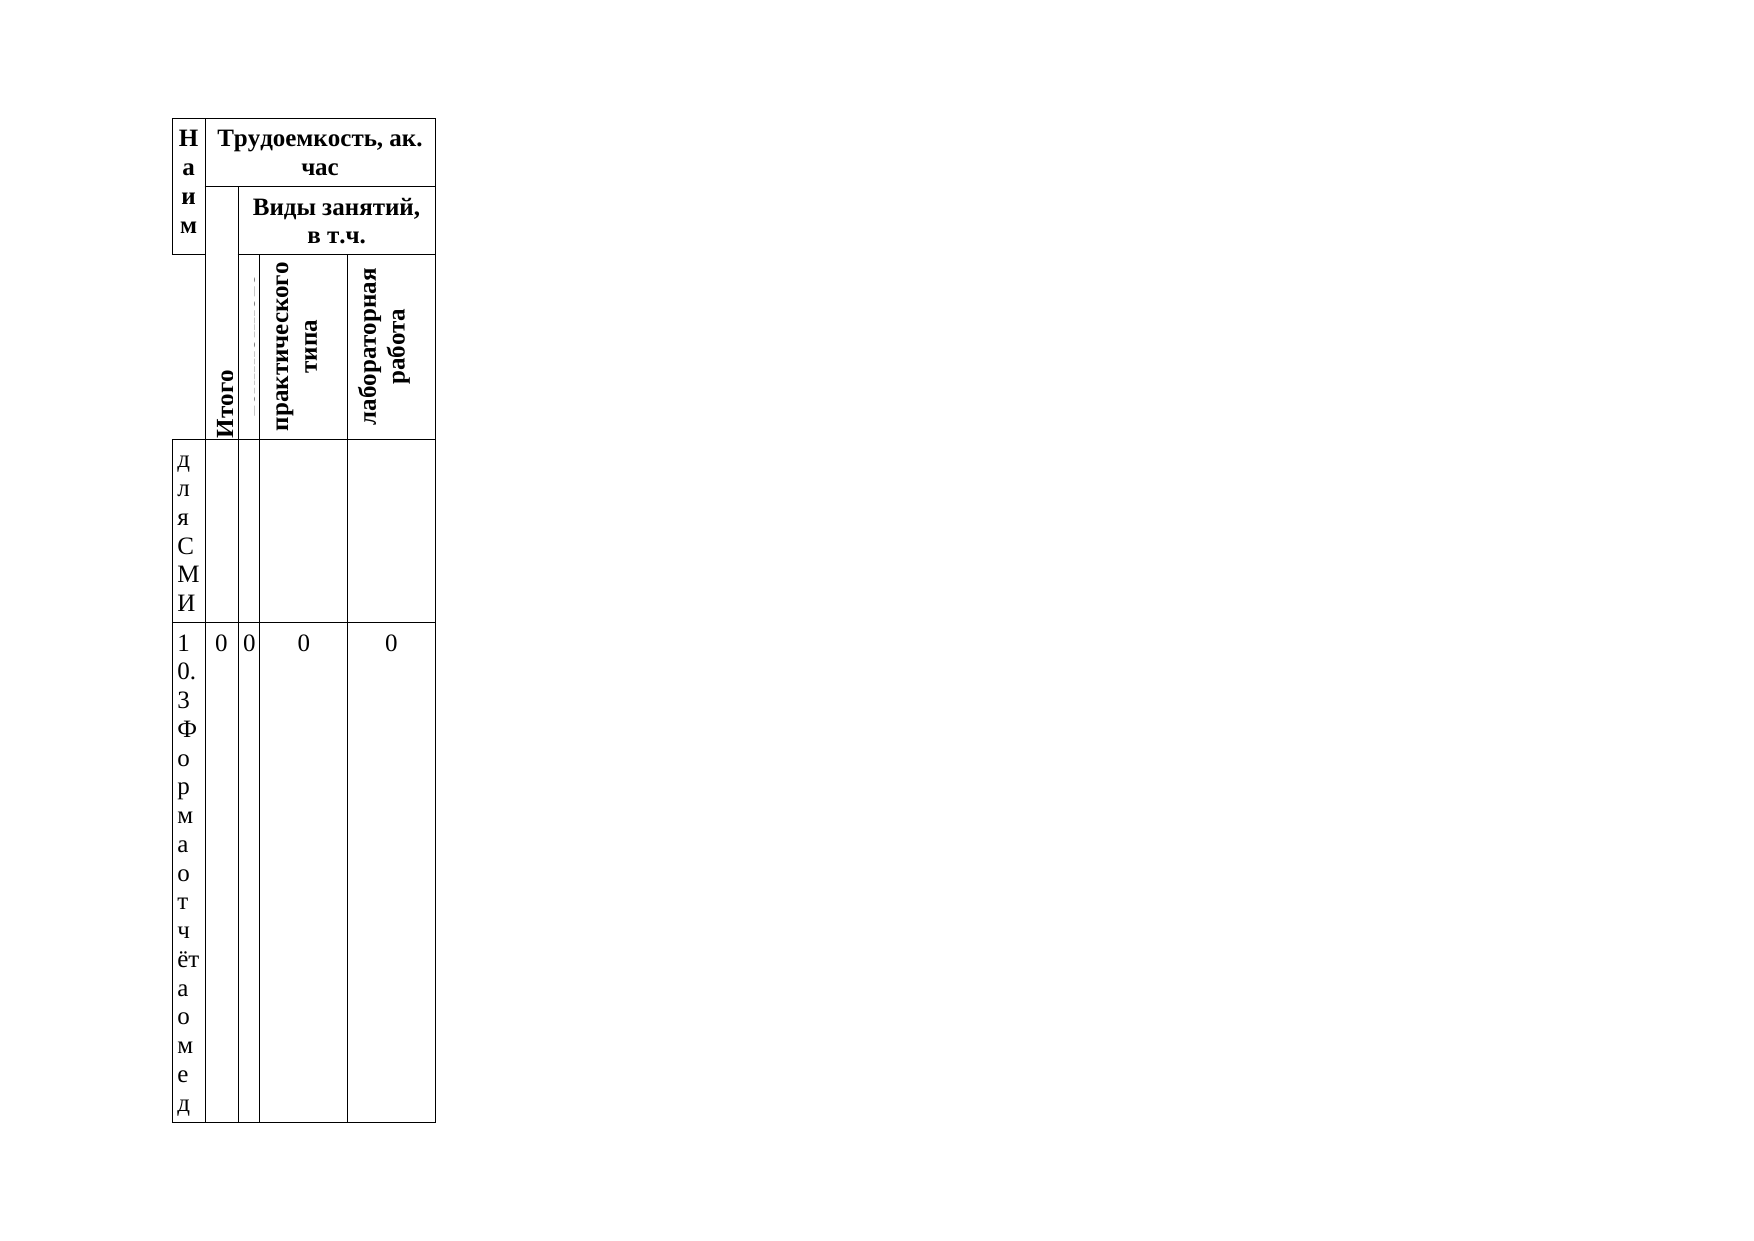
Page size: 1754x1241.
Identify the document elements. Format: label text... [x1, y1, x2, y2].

table_cell 0 [206, 440, 238, 622]
table_cell 0 [348, 623, 435, 1122]
table_cell 0 [239, 440, 259, 622]
table_header Трудоемкость, ак. час [206, 119, 435, 186]
table_cell 0 [206, 623, 238, 1122]
table_cell 0 [260, 623, 347, 1122]
table_cell лекционного типа [239, 255, 259, 439]
table_cell 0 [239, 623, 259, 1122]
table_cell 10.2 Виды и примерное содержание специализированных мероприятий для СМИ [173, 440, 205, 622]
table_cell практического типа [260, 255, 347, 439]
table_cell 0 [348, 440, 435, 622]
table_cell 0 [260, 440, 347, 622]
table_cell Виды занятий, в т.ч. [239, 187, 435, 254]
table_cell лабораторная работа [348, 255, 435, 439]
table_cell 10.3 Форма отчёта о медиаактивности и порядок его составления [173, 623, 205, 1122]
table_cell Итого [206, 187, 238, 439]
table_header Наименование разделов [173, 119, 205, 254]
